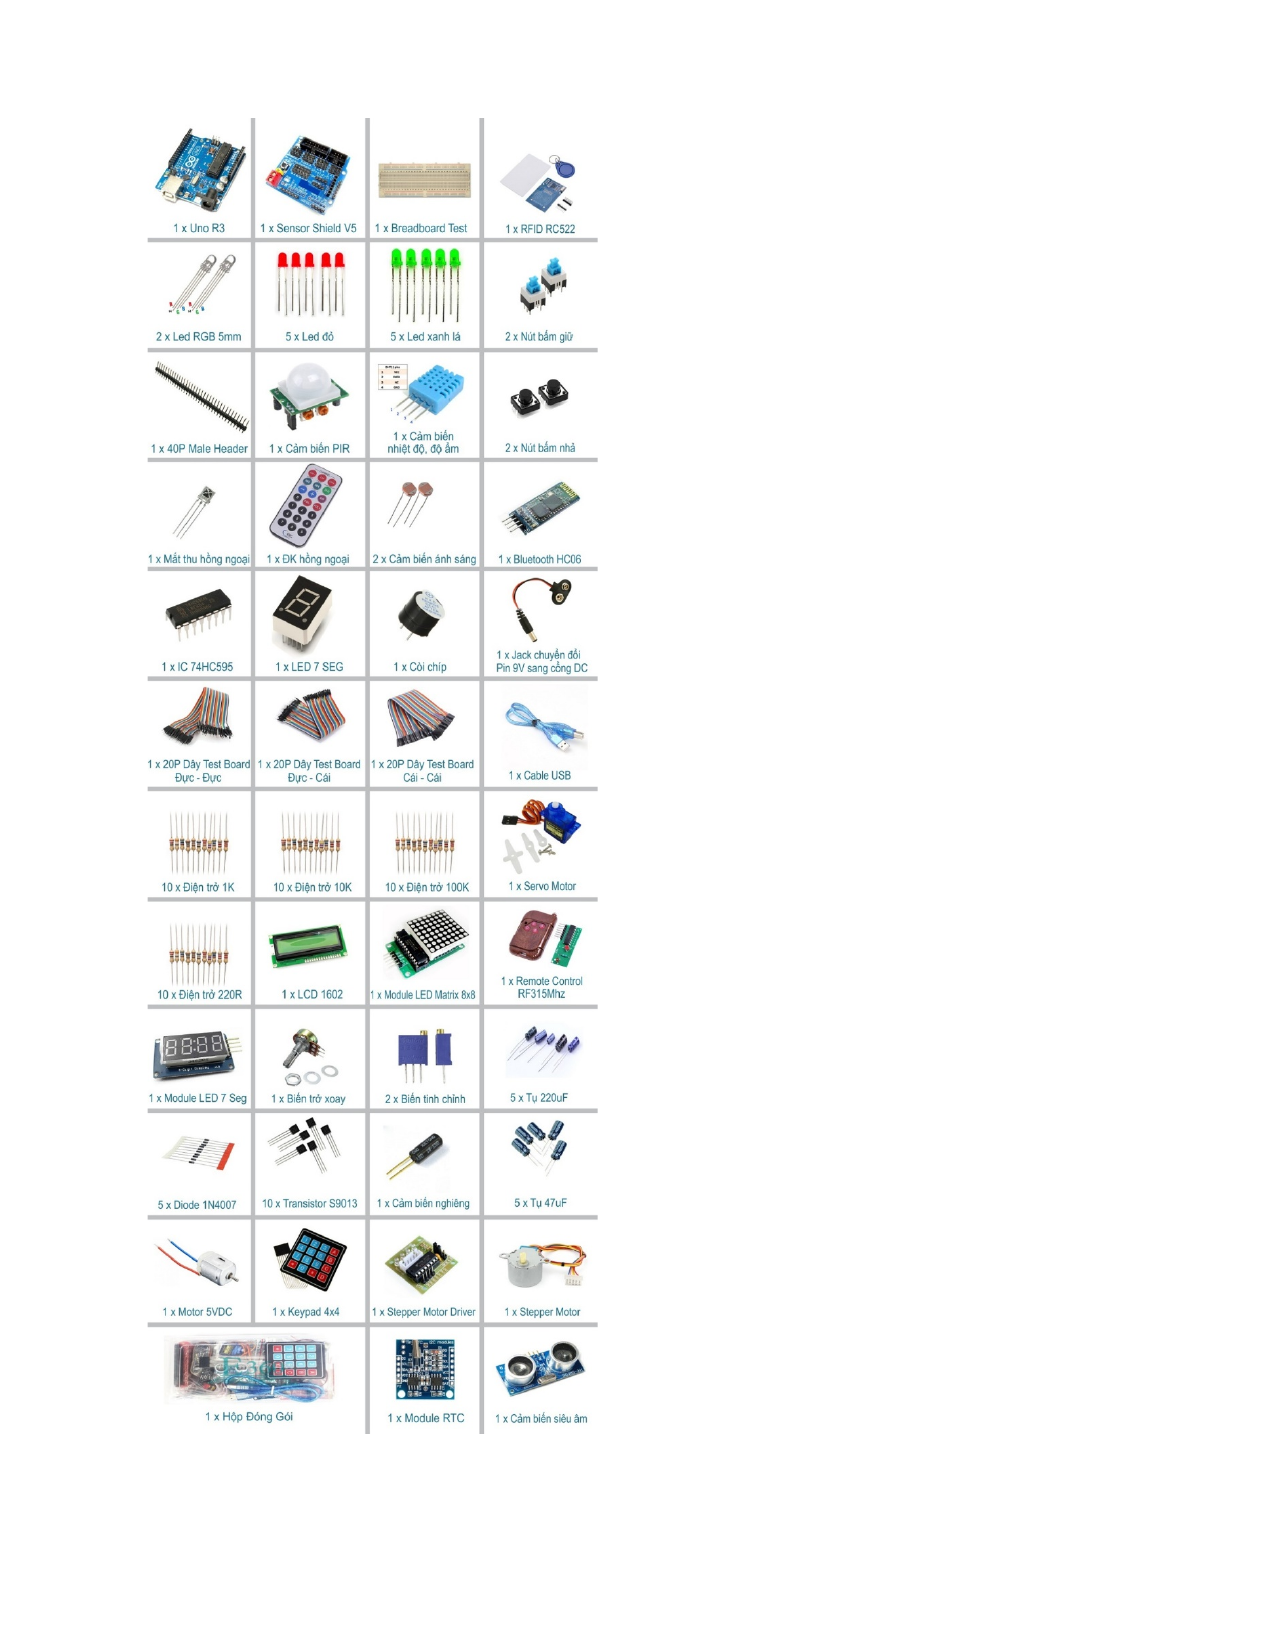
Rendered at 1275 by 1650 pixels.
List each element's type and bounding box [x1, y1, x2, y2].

picture [147, 118, 598, 1434]
